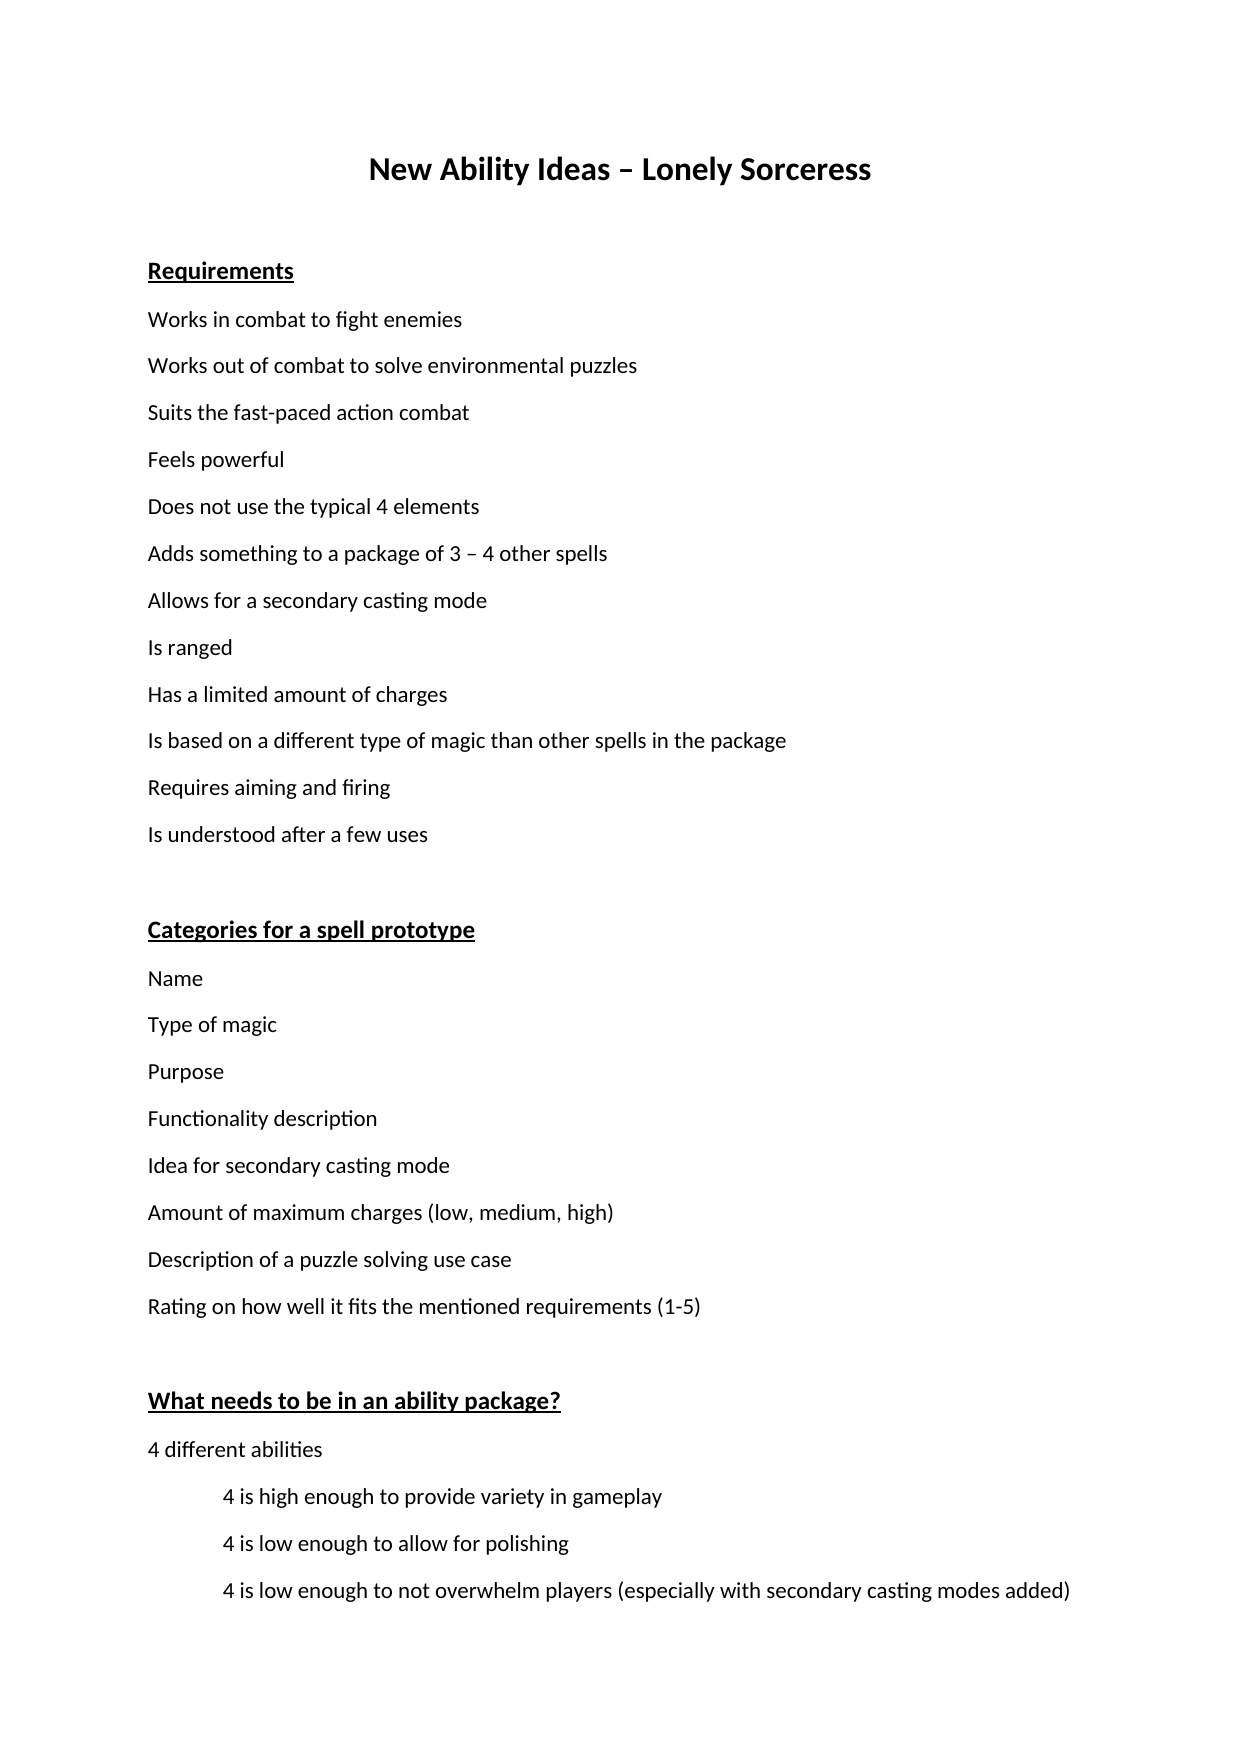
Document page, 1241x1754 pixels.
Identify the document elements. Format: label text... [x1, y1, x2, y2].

text Works in combat to fight enemies [148, 305, 1093, 333]
text Adds something to a package of 3 – 4 other spells [148, 539, 1093, 567]
text 4 is high enough to provide variety in gameplay [148, 1482, 1093, 1510]
text 4 is low enough to allow for polishing [148, 1529, 1093, 1557]
text Type of magic [148, 1011, 1093, 1038]
text Suits the fast-paced action combat [148, 398, 1093, 426]
text Amount of maximum charges (low, medium, high) [148, 1198, 1093, 1226]
text Idea for secondary casting mode [148, 1151, 1093, 1179]
text Is based on a different type of magic than other spells in the package [148, 727, 1093, 754]
text New Ability Ideas – Lonely Sorceress [148, 148, 1093, 188]
text Description of a puzzle solving use case [148, 1245, 1093, 1273]
text Has a limited amount of charges [148, 680, 1093, 708]
text What needs to be in an ability package? [148, 1386, 1093, 1416]
text Purpose [148, 1057, 1093, 1085]
text 4 different abilities [148, 1435, 1093, 1463]
text Categories for a spell prototype [148, 914, 1093, 944]
text Does not use the typical 4 elements [148, 492, 1093, 520]
text Rating on how well it fits the mentioned requirements (1-5) [148, 1292, 1093, 1320]
text Is ranged [148, 633, 1093, 661]
text Name [148, 964, 1093, 992]
text Requires aiming and firing [148, 773, 1093, 801]
text Requirements [148, 255, 1093, 286]
text Feels powerful [148, 445, 1093, 473]
text Works out of combat to solve environmental puzzles [148, 352, 1093, 379]
text 4 is low enough to not overwhelm players (especially with secondary casting modes added) [223, 1576, 1093, 1604]
text Functionality description [148, 1104, 1093, 1132]
text Is understood after a few uses [148, 820, 1093, 848]
text Allows for a secondary casting mode [148, 586, 1093, 614]
